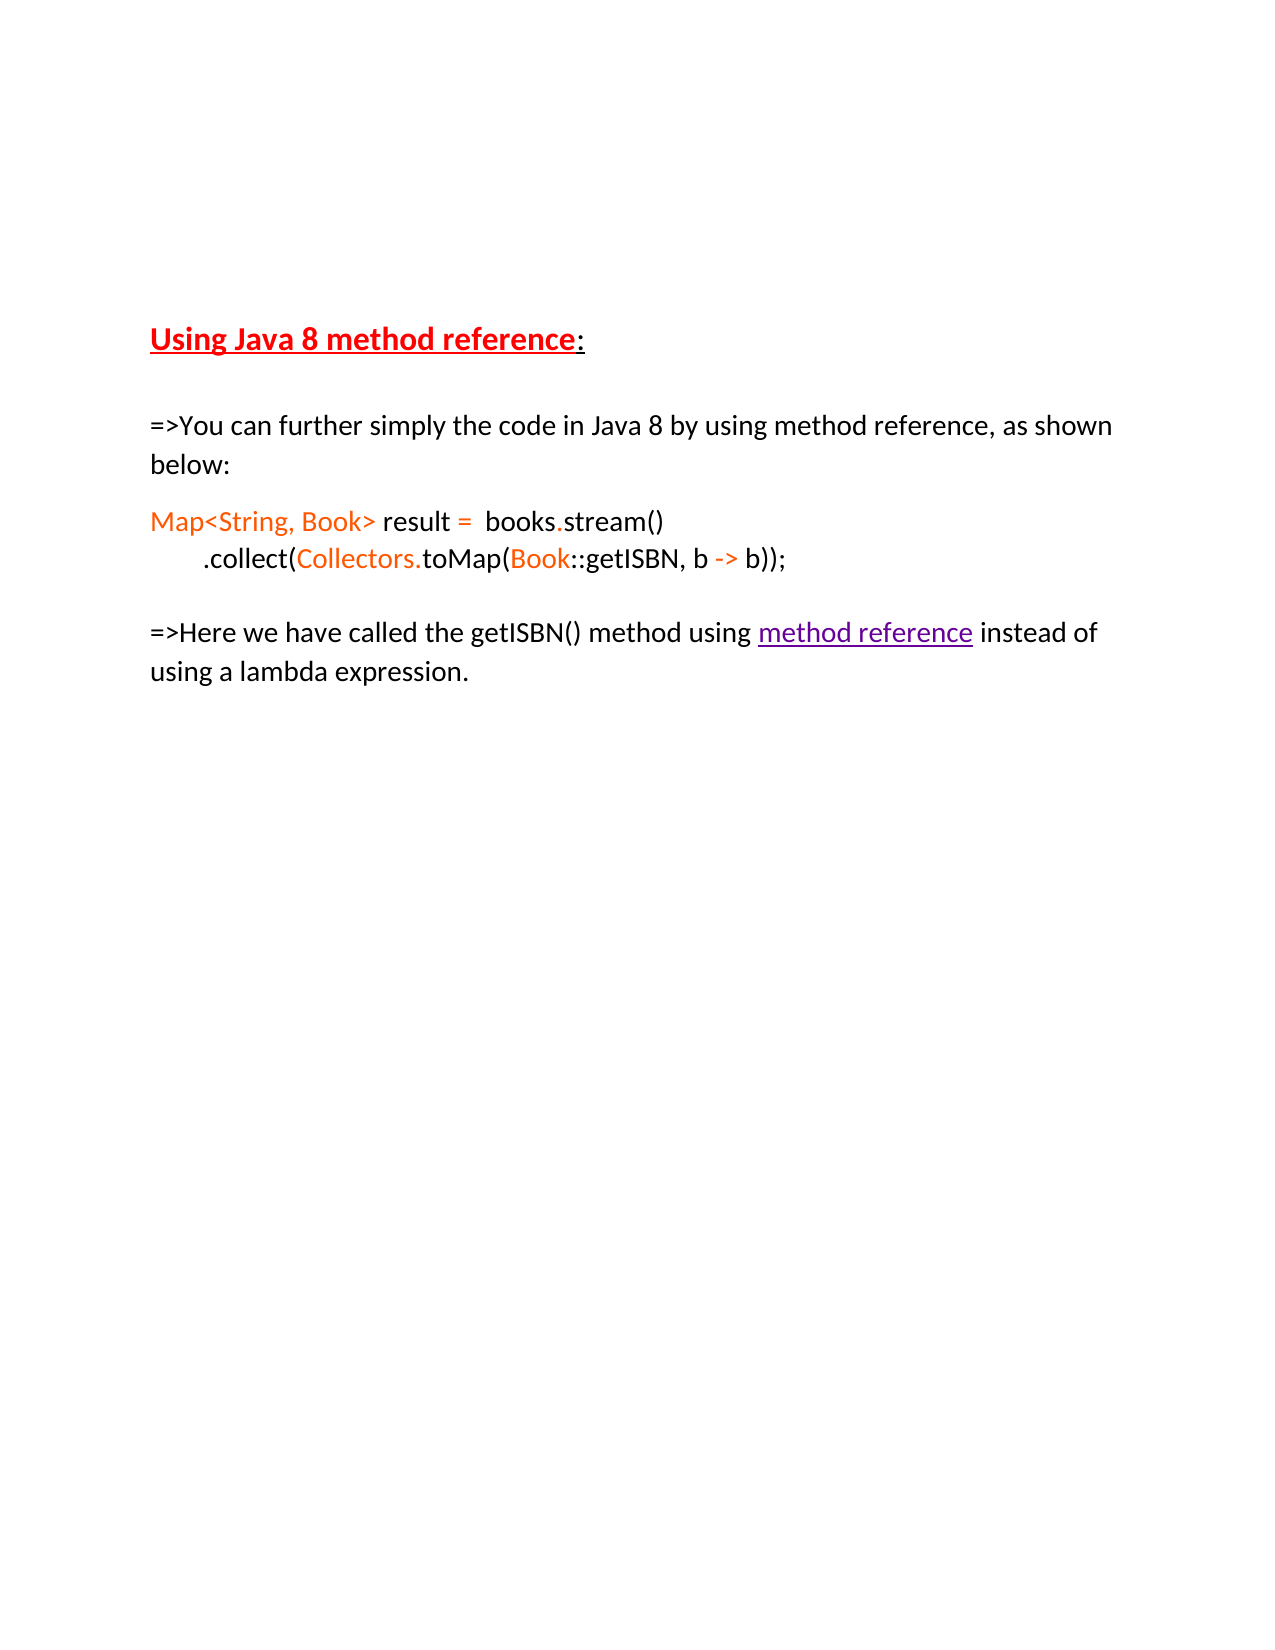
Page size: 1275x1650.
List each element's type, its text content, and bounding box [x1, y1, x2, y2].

text Map<String, Book> result = books.stream() [150, 501, 1125, 538]
text =>You can further simply the code in Java 8 by using method reference, as shown below: [150, 407, 1125, 481]
text Using Java 8 method reference: [150, 317, 1125, 388]
text .collect(Collectors.toMap(Book::getISBN, b -> b)); [150, 538, 1125, 576]
text =>Here we have called the getISBN() method using method reference instead of using a lambda expression. [150, 576, 1125, 792]
